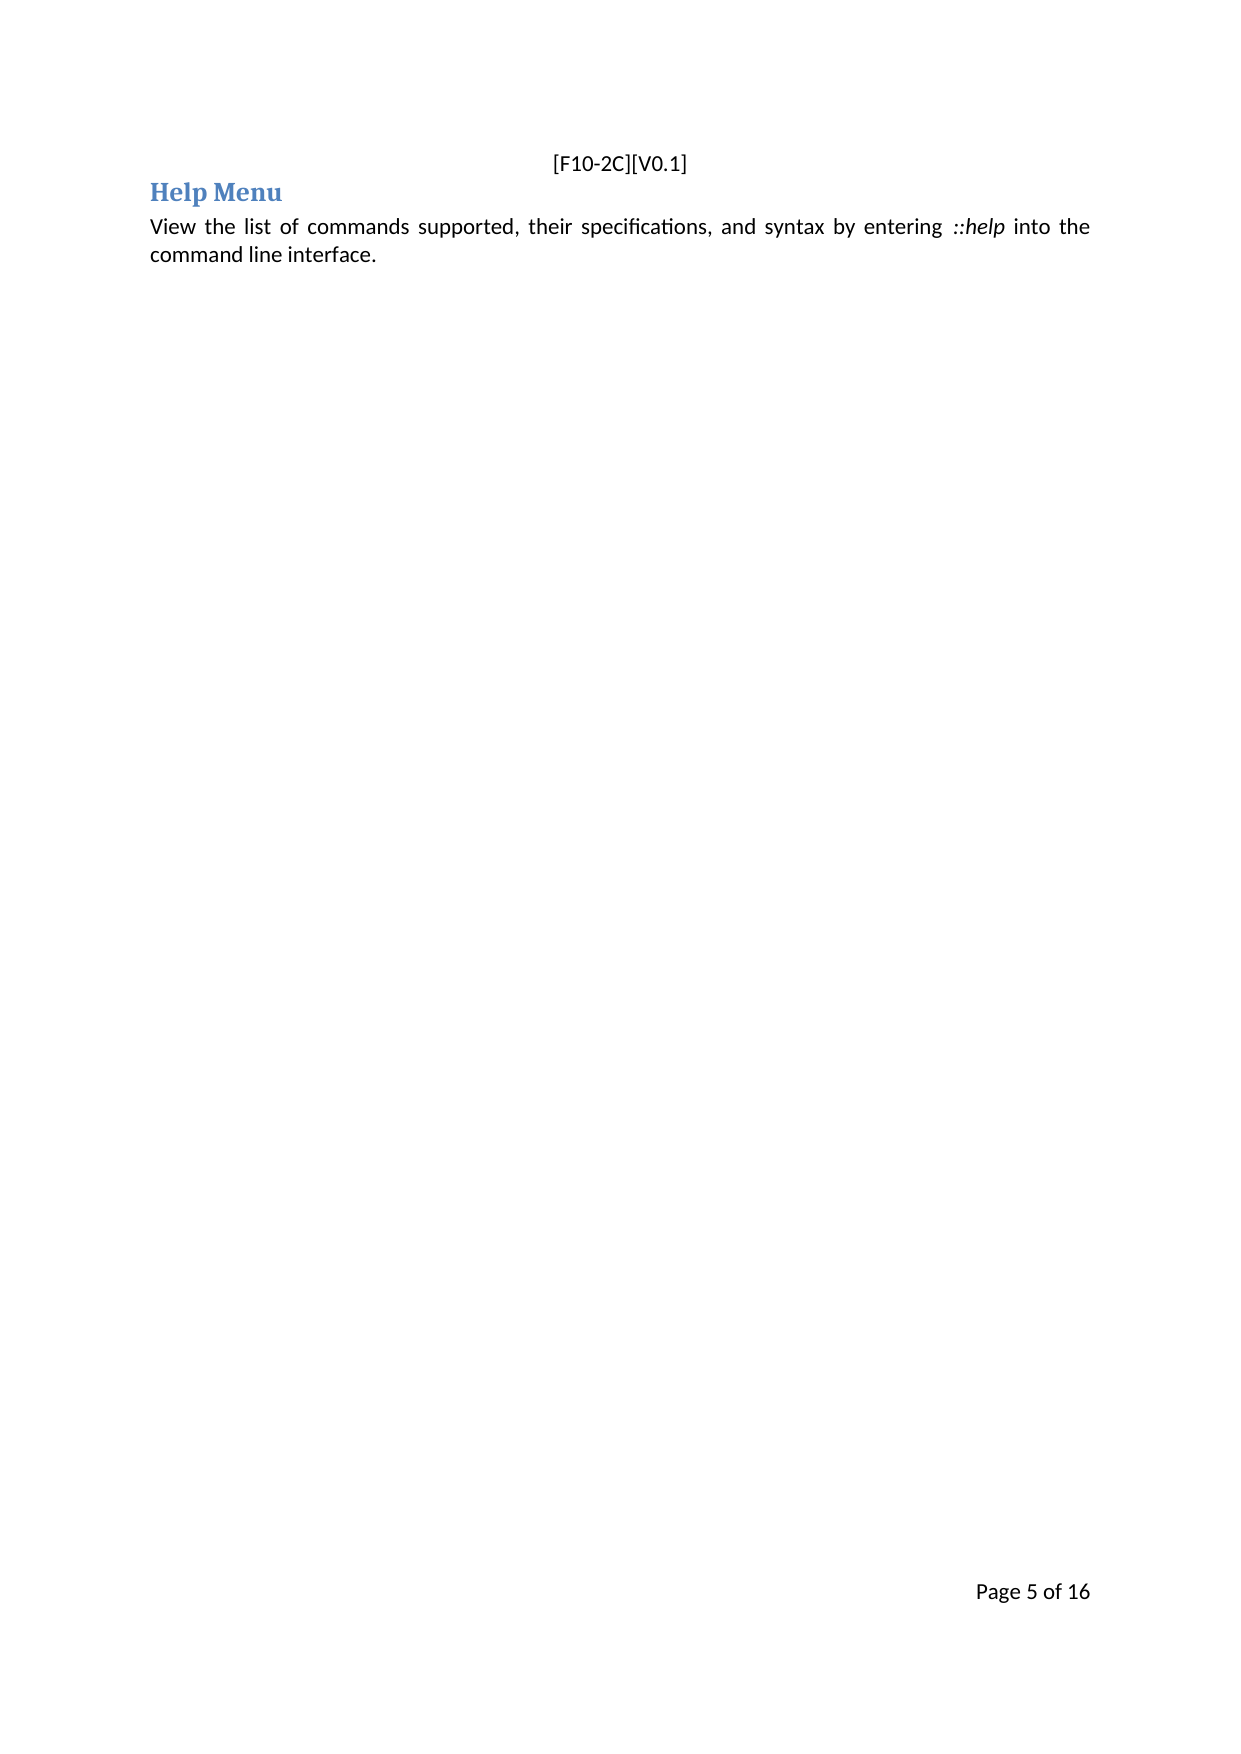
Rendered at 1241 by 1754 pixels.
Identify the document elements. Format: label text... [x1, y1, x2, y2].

subtitle Help Menu [150, 177, 1090, 208]
text View the list of commands supported, their specifications, and syntax by entering ::help into the command line interface. [150, 212, 1090, 268]
